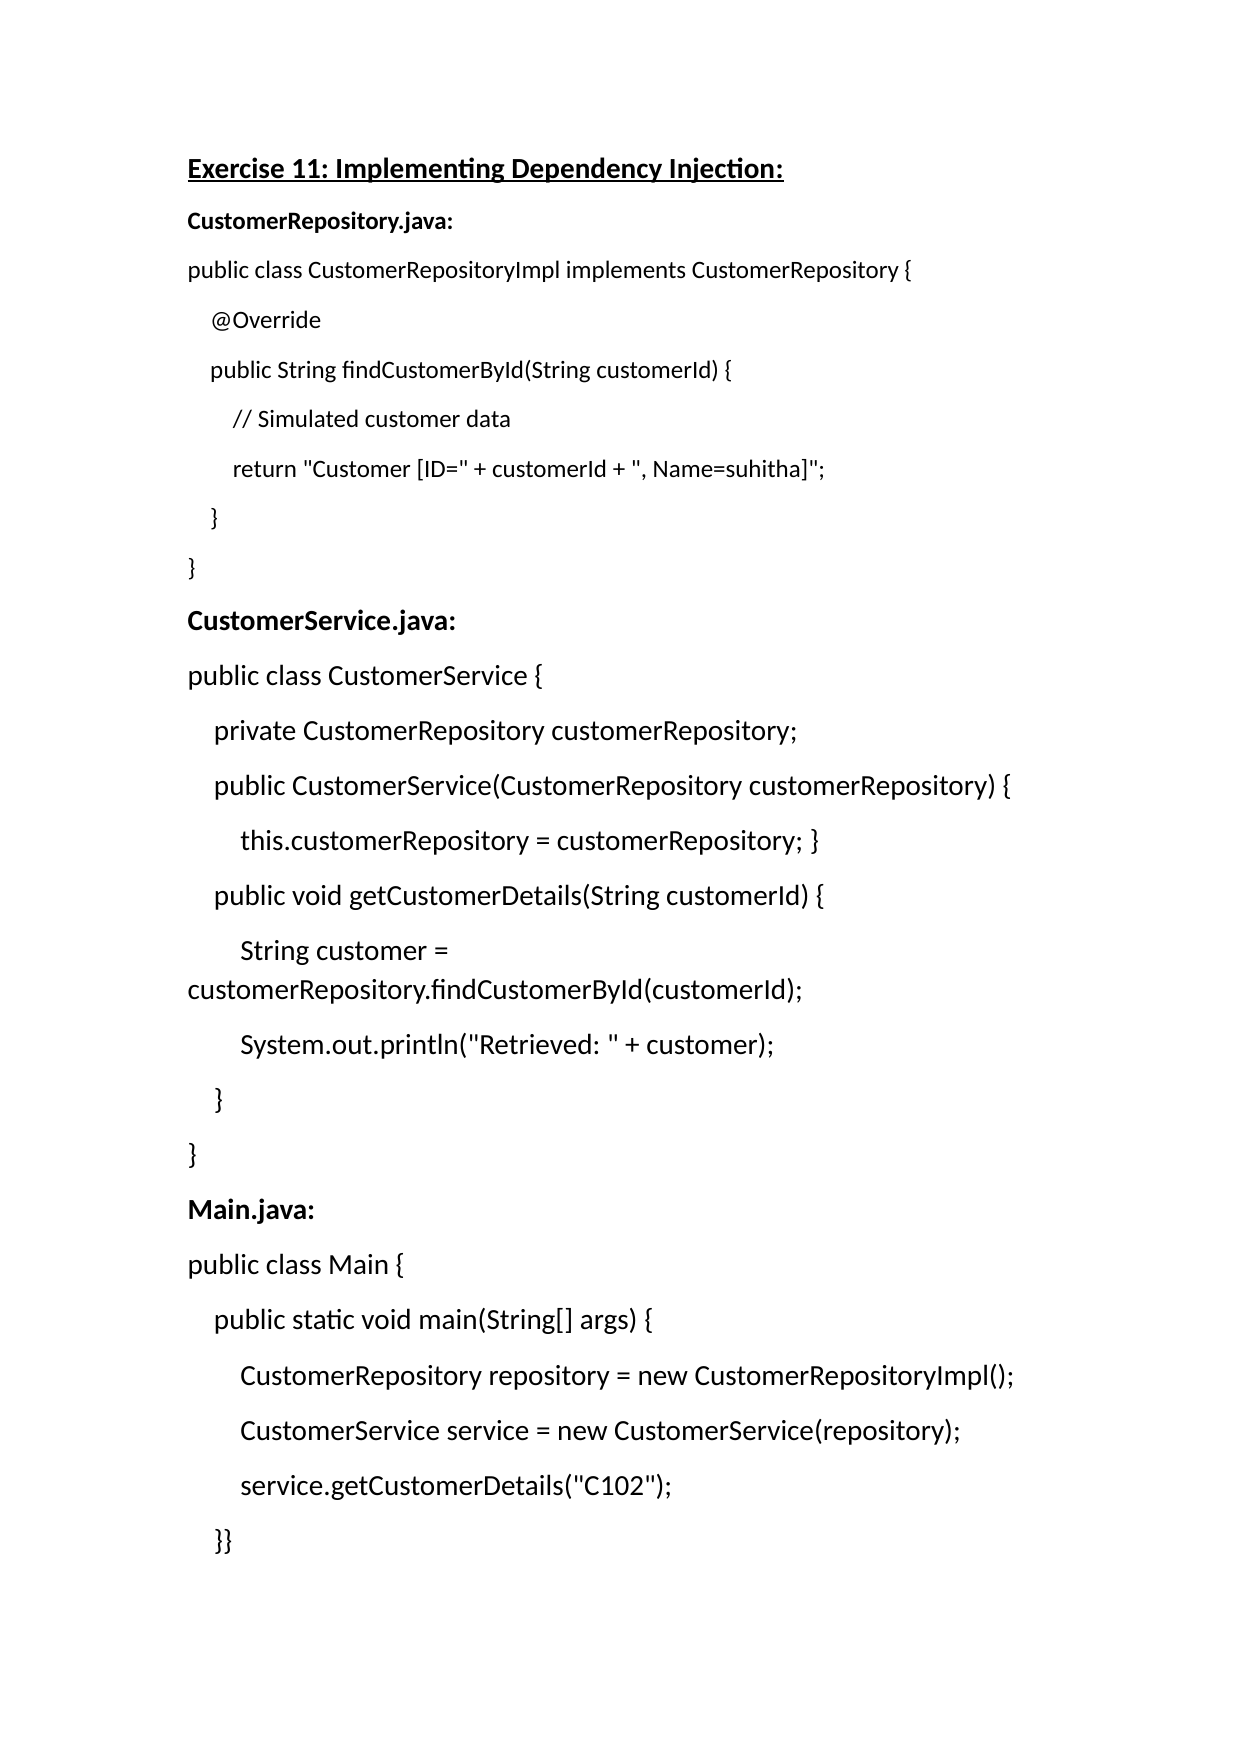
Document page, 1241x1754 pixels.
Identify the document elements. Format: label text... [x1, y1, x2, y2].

text public class CustomerRepositoryImpl implements CustomerRepository { [187, 255, 1053, 285]
text } [187, 503, 1053, 533]
text this.customerRepository = customerRepository; } [187, 822, 1053, 858]
text CustomerRepository repository = new CustomerRepositoryImpl(); [187, 1357, 1053, 1392]
text service.getCustomerDetails("C102"); [187, 1467, 1053, 1502]
text } [187, 1081, 1053, 1117]
text @Override [187, 304, 1053, 335]
text CustomerRepository.java: [187, 205, 1053, 236]
text }} [187, 1522, 1053, 1557]
text System.out.println("Retrieved: " + customer); [187, 1026, 1053, 1062]
text public static void main(String[] args) { [187, 1301, 1053, 1337]
text public class Main { [187, 1246, 1053, 1282]
text String customer = customerRepository.findCustomerById(customerId); [187, 932, 1053, 1006]
text Main.java: [187, 1191, 1053, 1227]
text Exercise 11: Implementing Dependency Injection: [187, 150, 1053, 186]
text public String findCustomerById(String customerId) { [187, 354, 1053, 384]
text return "Customer [ID=" + customerId + ", Name=suhitha]"; [187, 453, 1053, 483]
text public void getCustomerDetails(String customerId) { [187, 877, 1053, 913]
text } [187, 552, 1053, 583]
text private CustomerRepository customerRepository; [187, 712, 1053, 748]
text public class CustomerService { [187, 657, 1053, 692]
text // Simulated customer data [187, 403, 1053, 434]
text public CustomerService(CustomerRepository customerRepository) { [187, 767, 1053, 803]
text } [187, 1136, 1053, 1172]
text CustomerService service = new CustomerService(repository); [187, 1412, 1053, 1447]
text CustomerService.java: [187, 602, 1053, 637]
